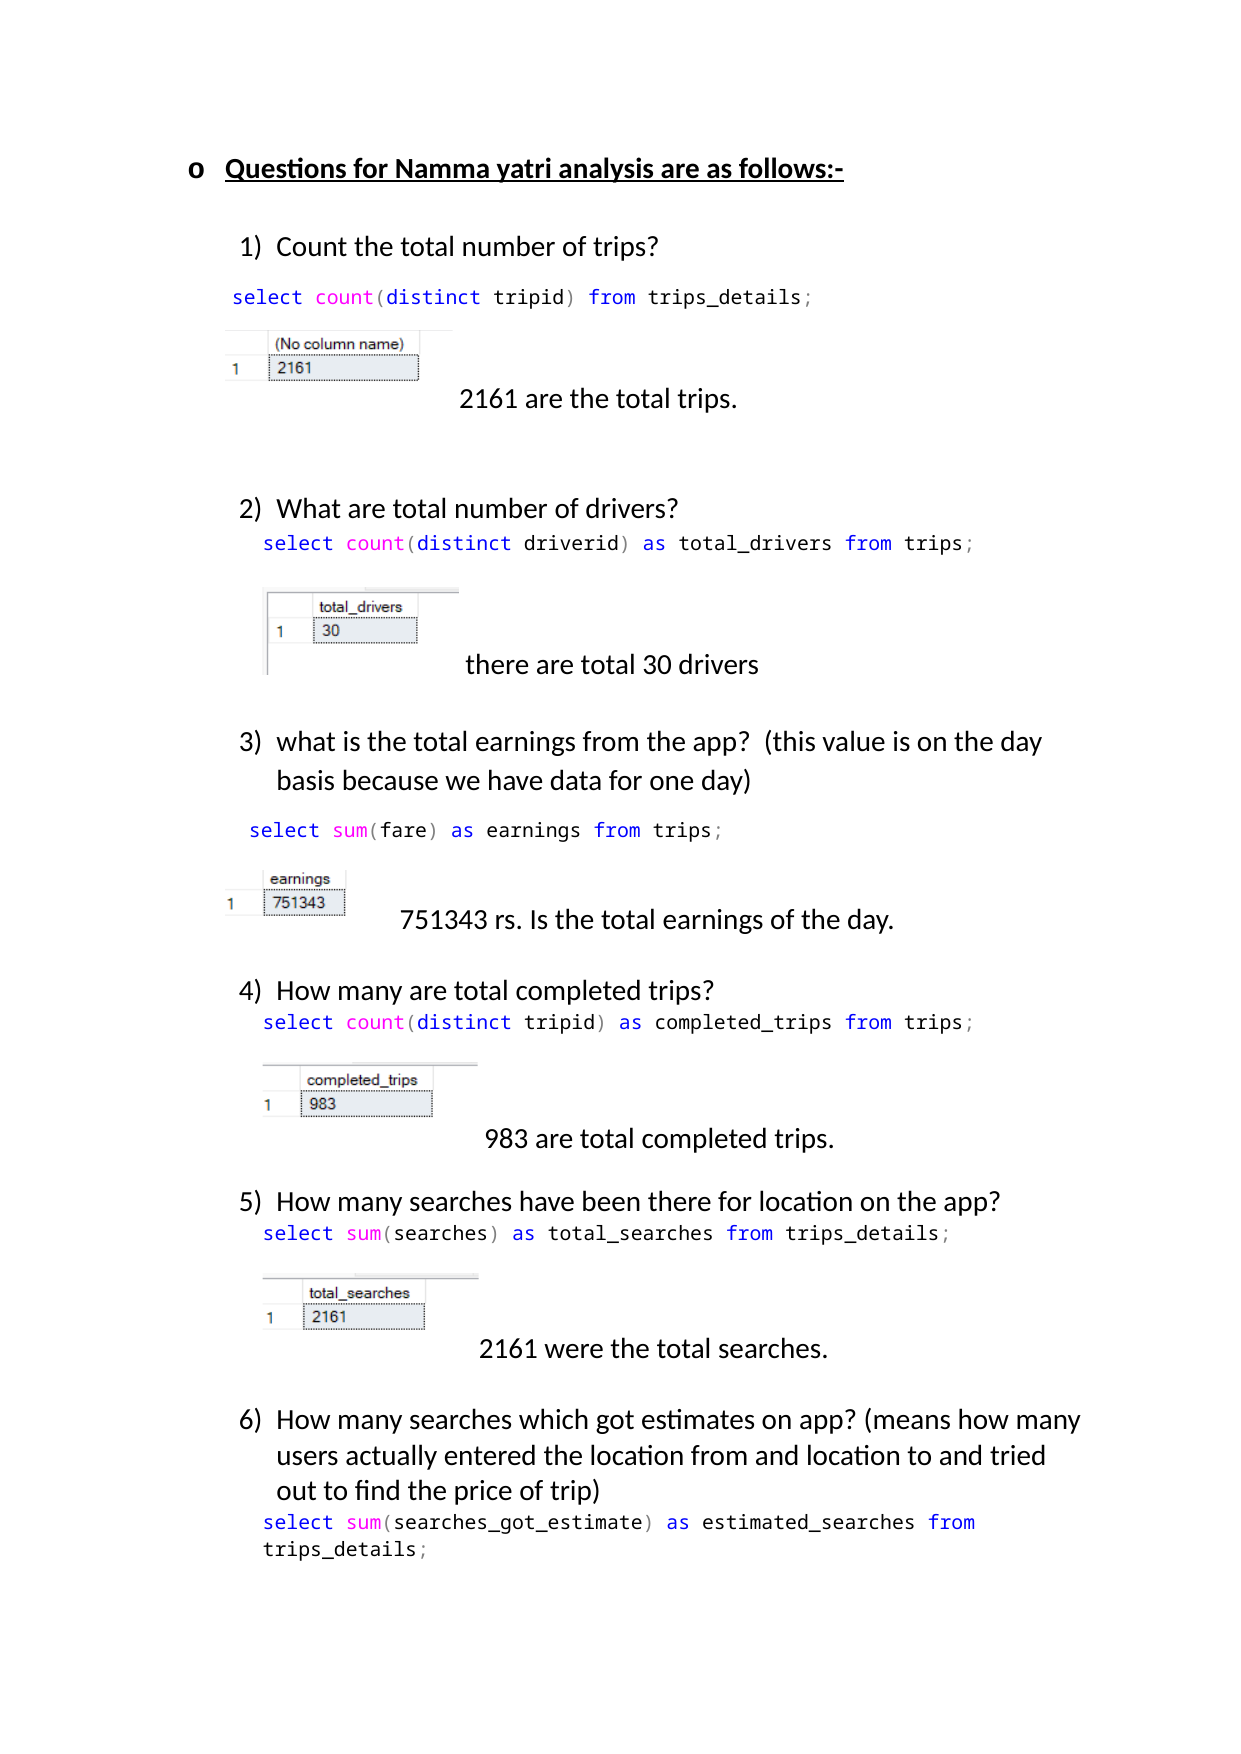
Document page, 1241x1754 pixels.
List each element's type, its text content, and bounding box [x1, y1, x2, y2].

picture [262, 1062, 478, 1149]
list select count(distinct driverid) as total_drivers from trips; [262, 529, 1090, 556]
list Questions for Namma yatri analysis are as follows:- [187, 150, 1090, 187]
list What are total number of drivers? [239, 491, 1090, 526]
list select count(distinct tripid) as completed_trips from trips; [262, 1008, 1090, 1035]
list 983 are total completed trips. [262, 1062, 1090, 1156]
picture [225, 330, 453, 409]
list there are total 30 drivers [262, 587, 1090, 682]
list How many are total completed trips? [239, 972, 1090, 1008]
list select sum(searches_got_estimate) as estimated_searches from trips_details; [262, 1508, 1090, 1562]
list How many searches have been there for location on the app? [239, 1183, 1090, 1219]
text select count(distinct tripid) from trips_details; [225, 283, 1090, 311]
list How many searches which got estimates on app? (means how many users actually entered the location from and location to and tried out to find the price of trip) [239, 1401, 1090, 1508]
picture [225, 870, 388, 930]
text select sum(fare) as earnings from trips; [225, 817, 1090, 844]
text 751343 rs. Is the total earnings of the day. [225, 871, 1090, 937]
list 2161 were the total searches. [262, 1273, 1090, 1365]
list select sum(searches) as total_searches from trips_details; [262, 1219, 1090, 1246]
list Count the total number of trips? [239, 228, 1090, 264]
picture [262, 1273, 479, 1359]
picture [262, 587, 459, 675]
list what is the total earnings from the app? (this value is on the day basis because we have data for one day) [239, 723, 1090, 797]
text 2161 are the total trips. [225, 330, 1090, 416]
